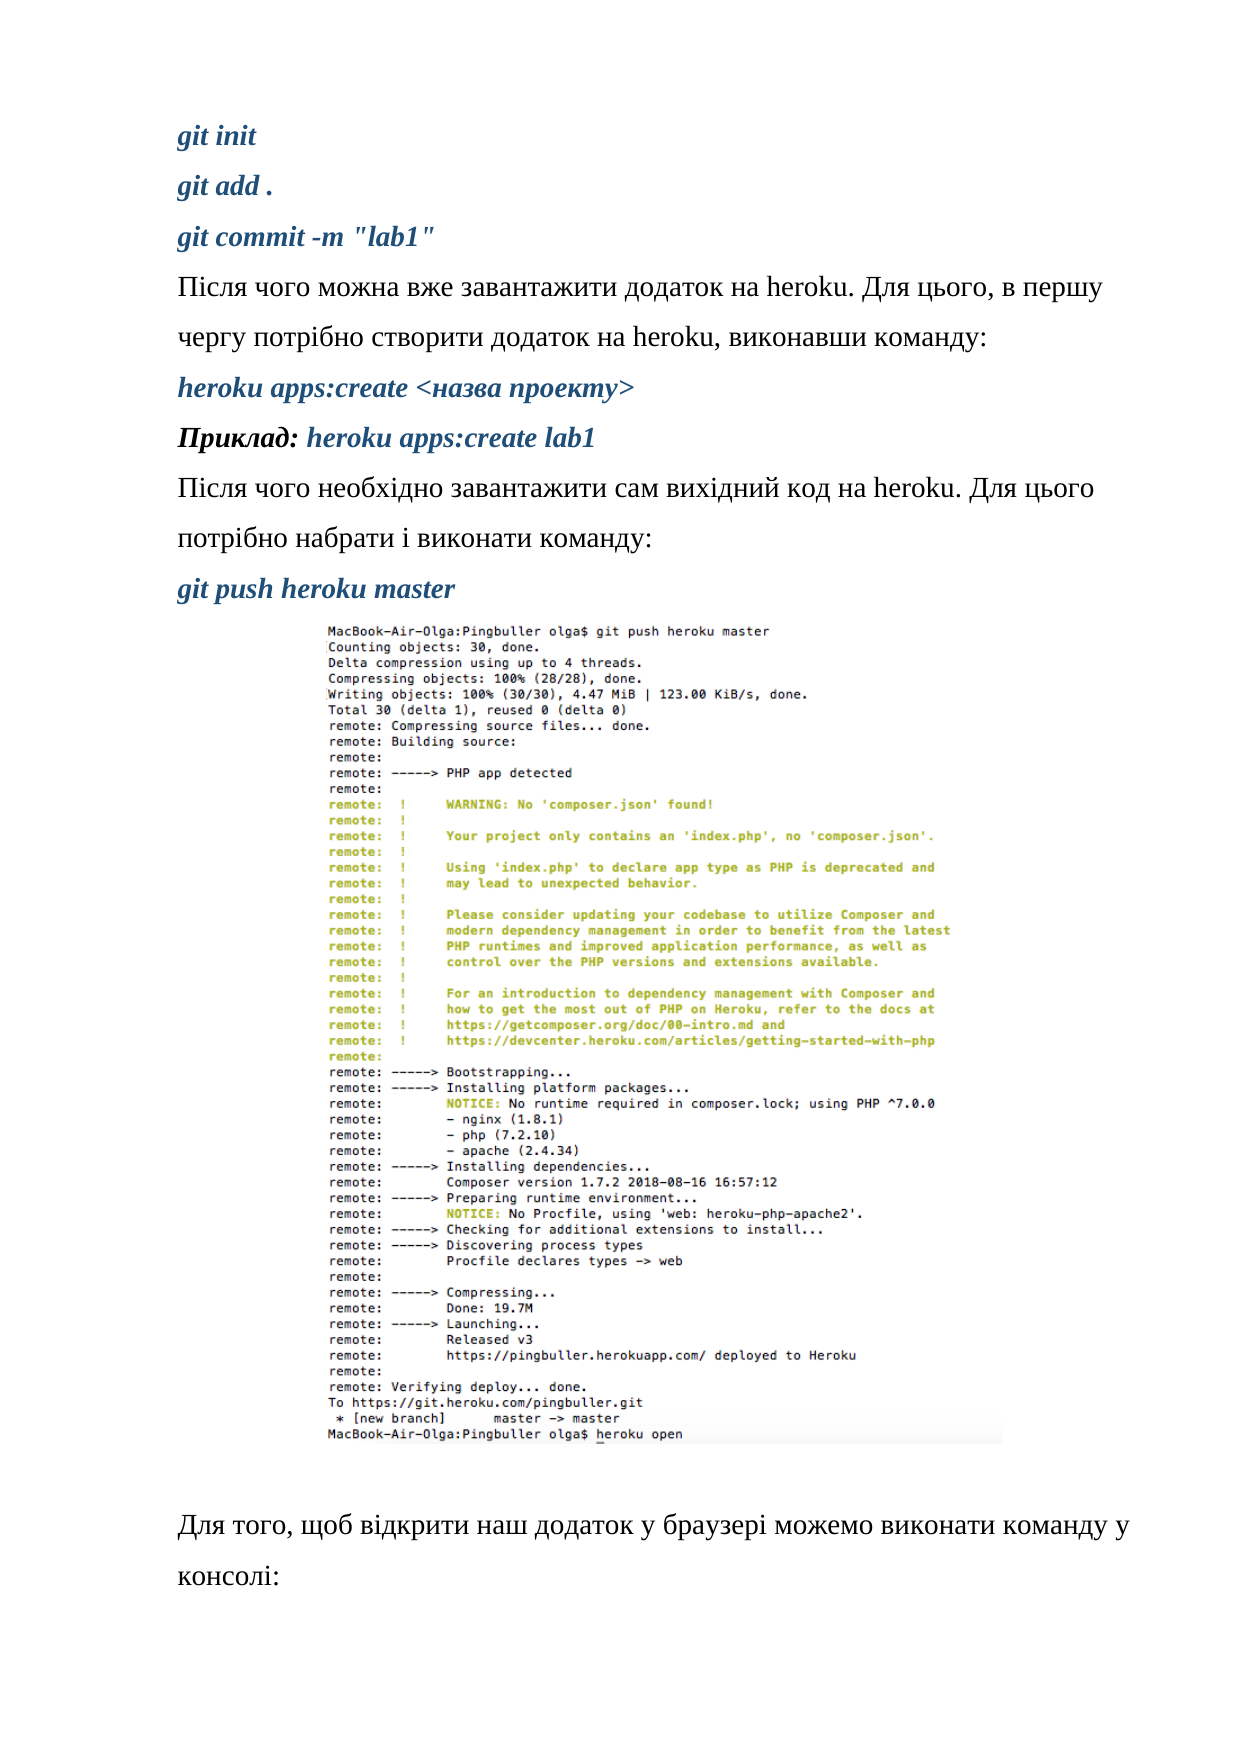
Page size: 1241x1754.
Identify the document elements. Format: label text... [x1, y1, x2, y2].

text git add . [177, 168, 1152, 202]
text Після чого необхідно завантажити сам вихідний код на heroku. Для цього потрібно набрати і виконати команду: [177, 470, 1152, 554]
picture [326, 621, 1003, 1444]
text Для того, щоб відкрити наш додаток у браузері можемо виконати команду у консолі: [177, 1507, 1152, 1591]
text Приклад: heroku apps:create lab1 [177, 420, 1152, 453]
text heroku apps:create <назва проекту> [177, 370, 1152, 403]
text Після чого можна вже завантажити додаток на heroku. Для цього, в першу чергу потрібно створити додаток на heroku, виконавши команду: [177, 269, 1152, 353]
text git init [177, 118, 1152, 152]
text git push heroku master [177, 571, 1152, 604]
text git commit -m "lab1" [177, 219, 1152, 252]
